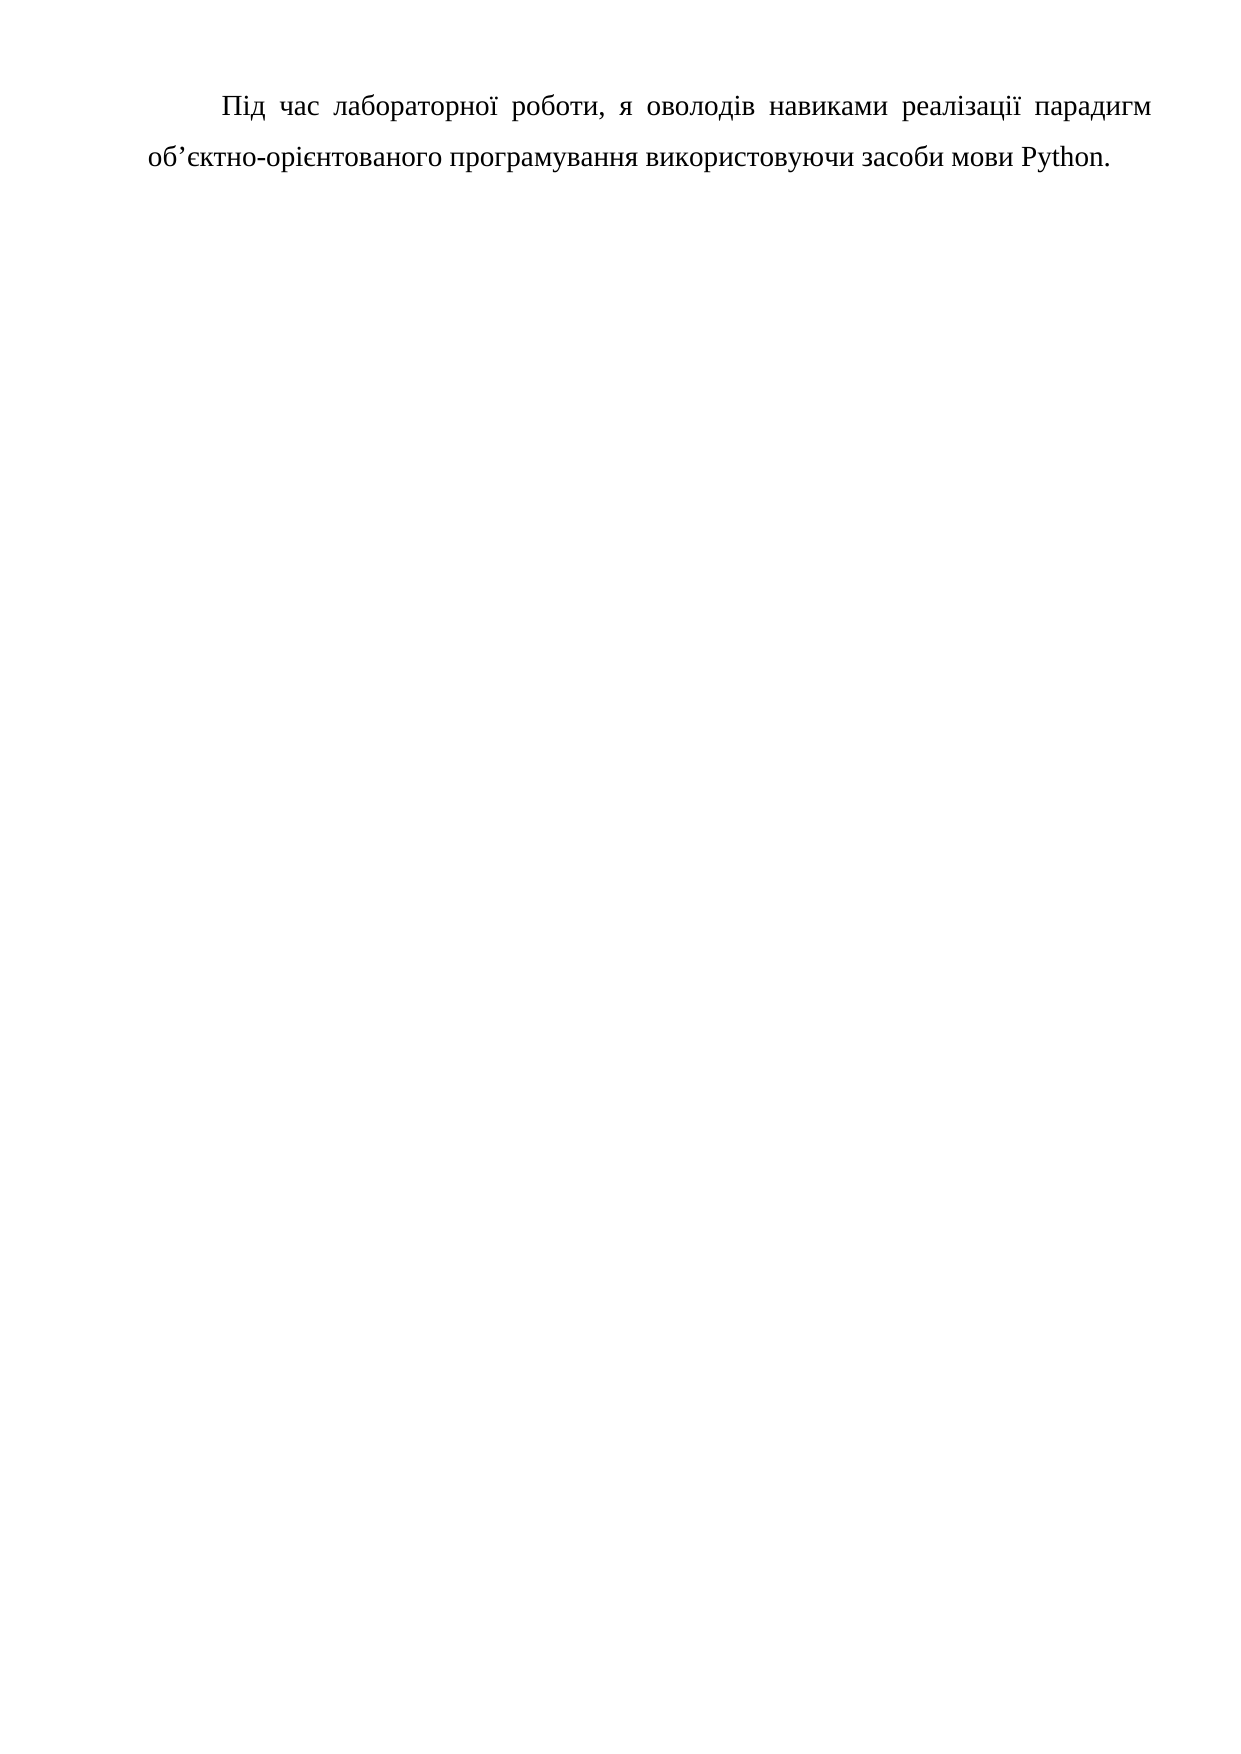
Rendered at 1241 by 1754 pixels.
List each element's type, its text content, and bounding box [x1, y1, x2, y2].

text Під час лабораторної роботи, я оволодів навиками реалізації парадигм об’єктно-орієнтованого програмування використовуючи засоби мови Python. [148, 88, 1152, 172]
